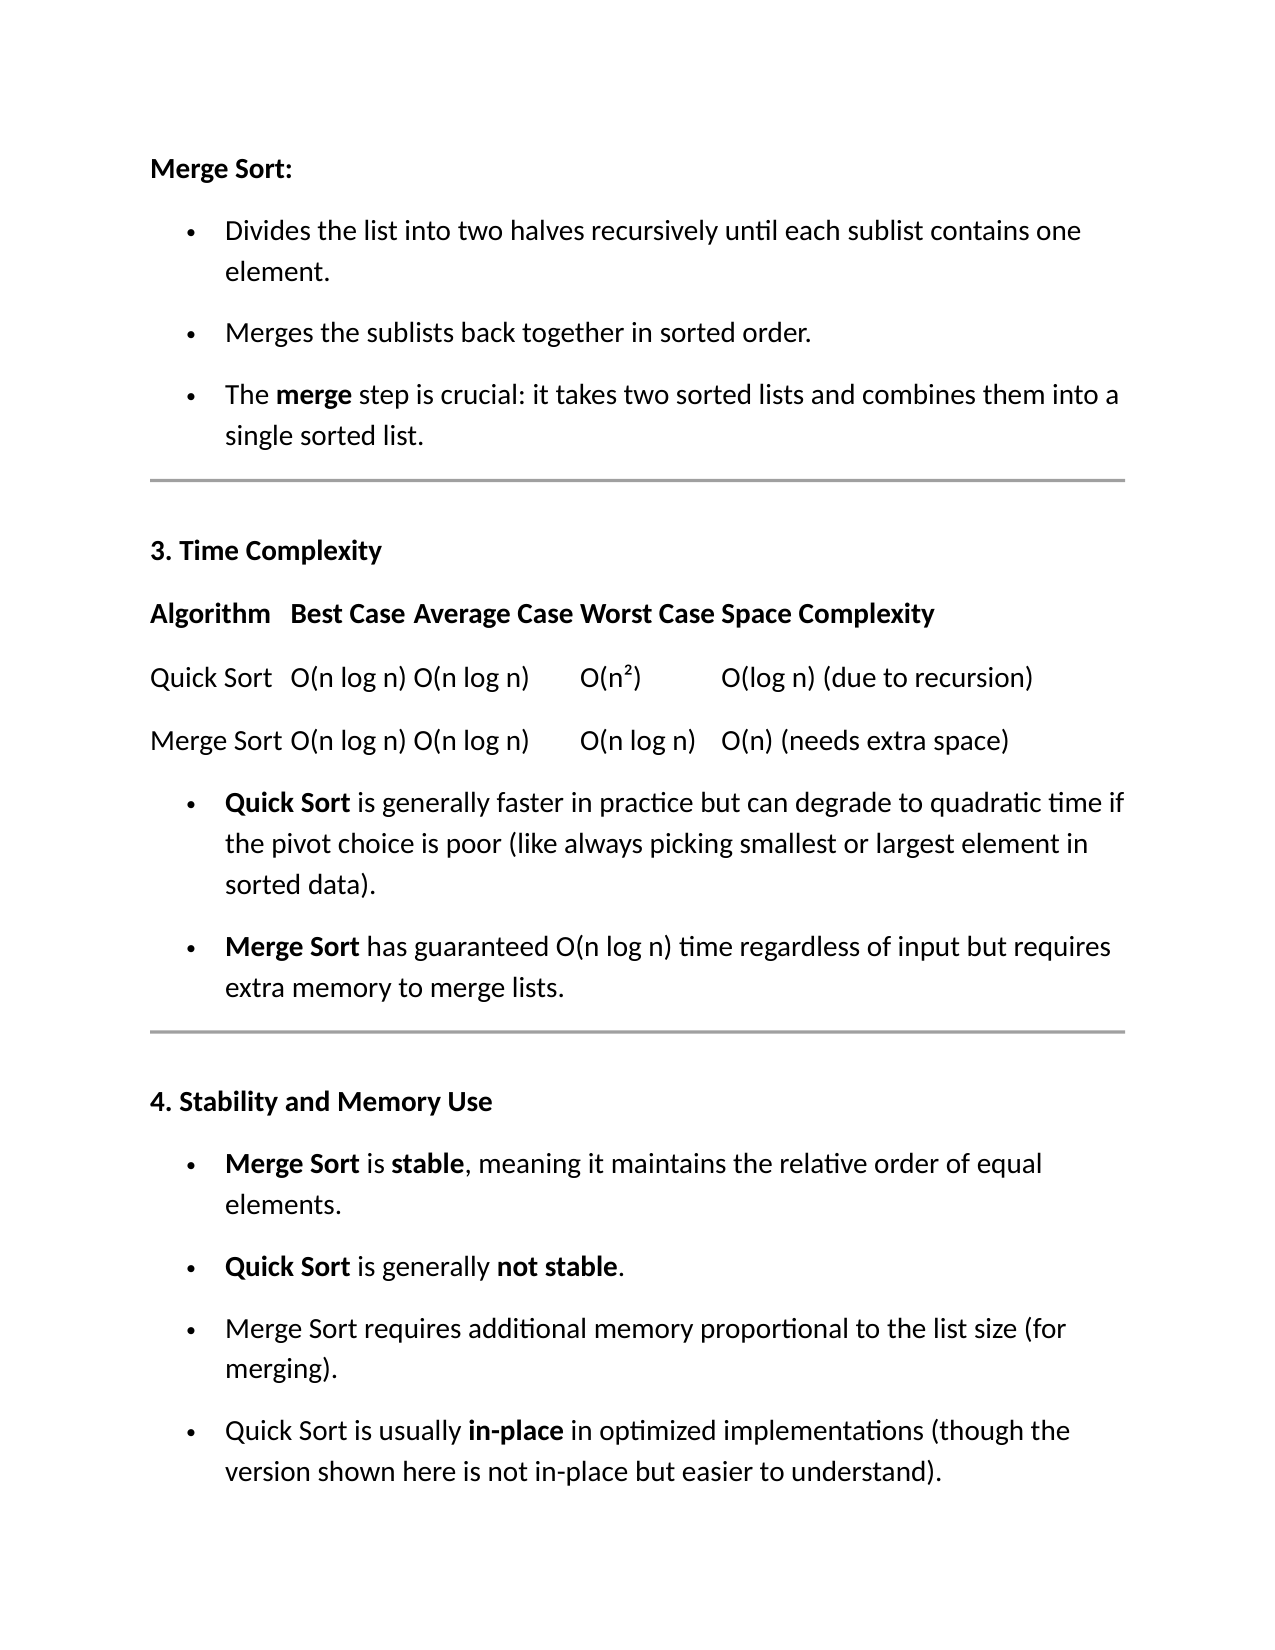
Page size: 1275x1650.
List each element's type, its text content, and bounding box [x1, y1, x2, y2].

table_cell O(log n) (due to recursion) [720, 657, 1040, 721]
table_cell O(n log n) [289, 721, 412, 784]
list Merge Sort is stable, meaning it maintains the relative order of equal elements. [187, 1145, 1125, 1222]
list Merge Sort has guaranteed O(n log n) time regardless of input but requires extra memory to merge lists. [187, 928, 1125, 1004]
table_cell Quick Sort [149, 657, 289, 721]
table_header Best Case [289, 594, 412, 657]
table_cell O(n log n) [289, 657, 412, 721]
table_cell O(n) (needs extra space) [720, 721, 1040, 784]
list Merges the sublists back together in sorted order. [187, 314, 1125, 350]
text 3. Time Complexity [150, 532, 1125, 568]
list Divides the list into two halves recursively until each sublist contains one element. [187, 212, 1125, 288]
list The merge step is crucial: it takes two sorted lists and combines them into a single sorted list. [187, 376, 1125, 453]
table_header Space Complexity [720, 594, 1040, 657]
list Merge Sort requires additional memory proportional to the list size (for merging). [187, 1310, 1125, 1386]
table_header Worst Case [578, 594, 720, 657]
table_cell Merge Sort [149, 721, 289, 784]
table_header Algorithm [149, 594, 289, 657]
list Quick Sort is generally not stable. [187, 1248, 1125, 1283]
table_header Average Case [412, 594, 578, 657]
text Merge Sort: [150, 150, 1125, 186]
table_cell O(n log n) [412, 657, 578, 721]
list Quick Sort is usually in-place in optimized implementations (though the version shown here is not in-place but easier to understand). [187, 1412, 1125, 1489]
table_cell O(n log n) [412, 721, 578, 784]
list Quick Sort is generally faster in practice but can degrade to quadratic time if the pivot choice is poor (like always picking smallest or largest element in sorted data). [187, 784, 1125, 902]
table_cell O(n log n) [578, 721, 720, 784]
table_cell O(n²) [578, 657, 720, 721]
text 4. Stability and Memory Use [150, 1083, 1125, 1119]
